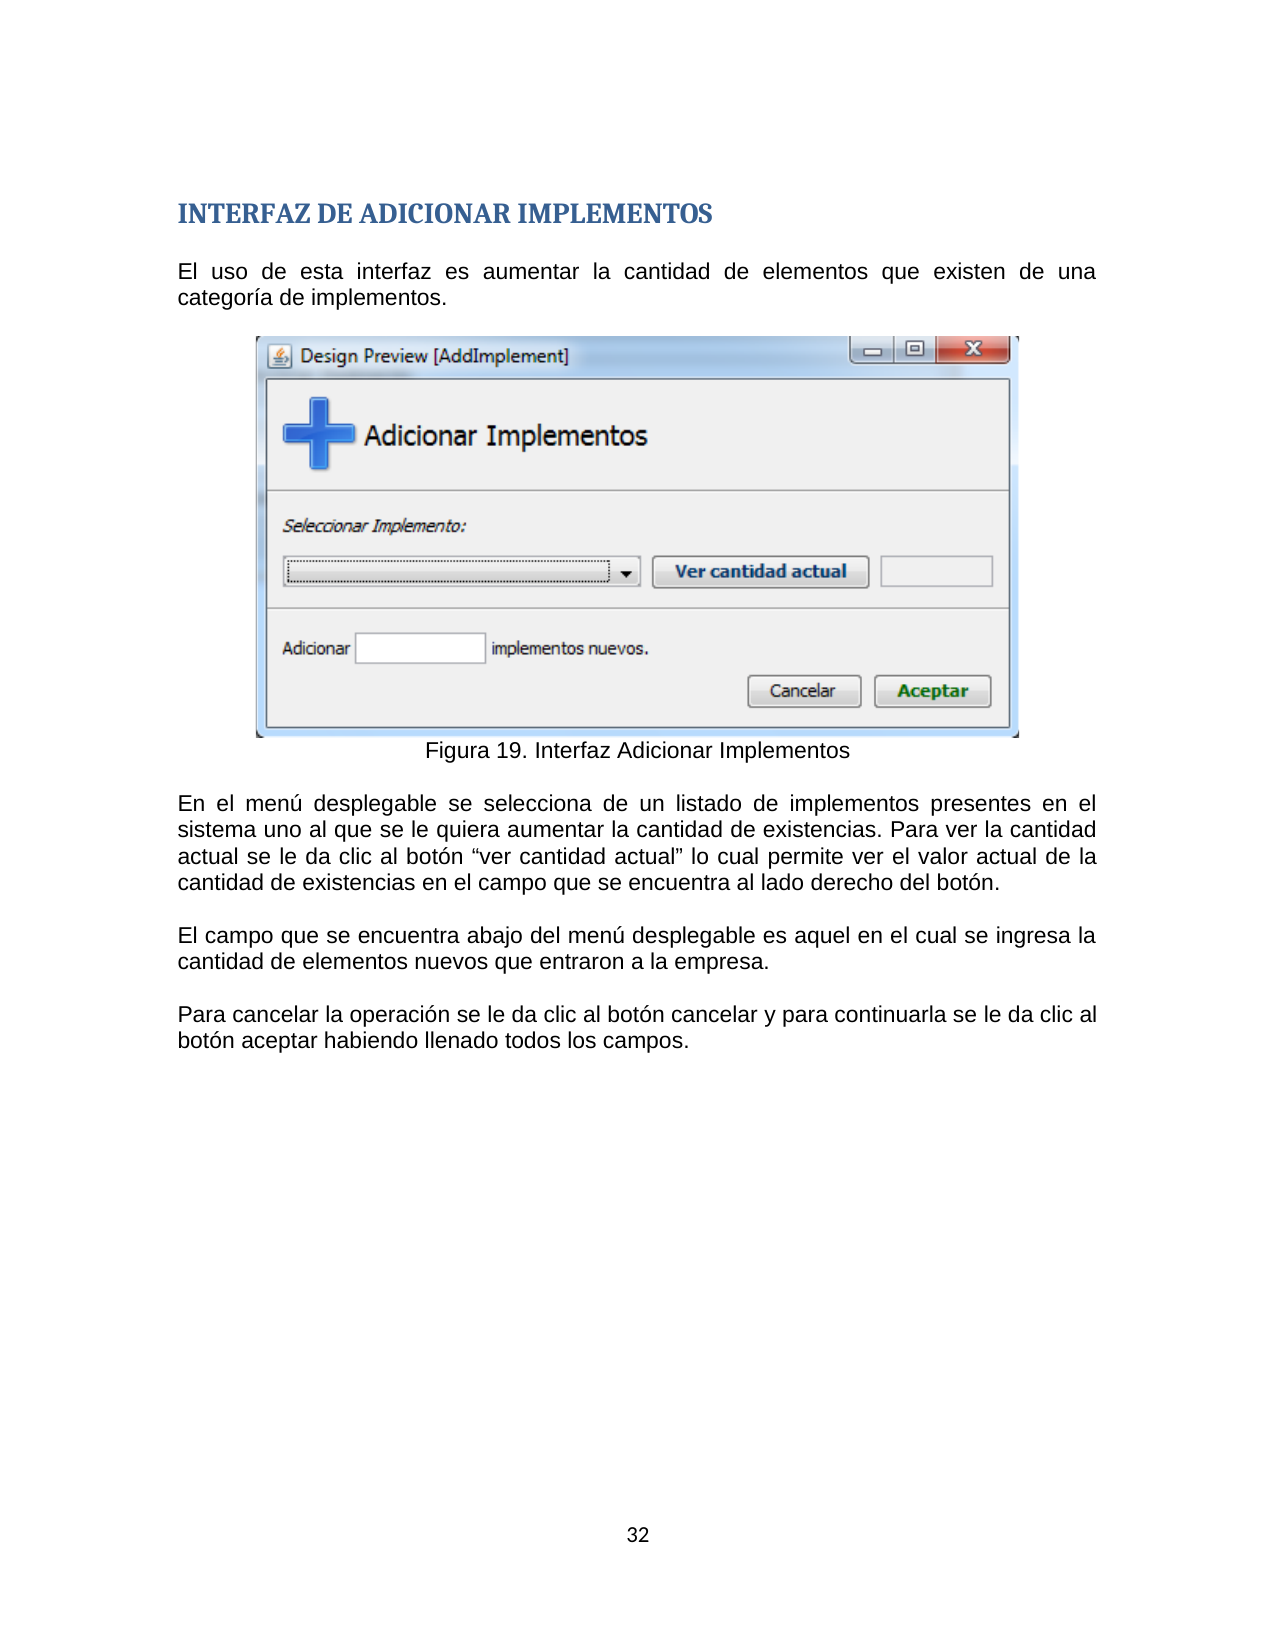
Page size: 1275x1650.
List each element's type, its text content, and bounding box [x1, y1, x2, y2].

text Para cancelar la operación se le da clic al botón cancelar y para continuarla se le da clic al botón aceptar habiendo llenado todos los campos. [177, 1001, 1098, 1054]
text El campo que se encuentra abajo del menú desplegable es aquel en el cual se ingresa la cantidad de elementos nuevos que entraron a la empresa. [177, 922, 1098, 974]
picture [255, 336, 1020, 738]
text Figura 19. Interfaz Adicionar Implementos [177, 737, 1098, 764]
text El uso de esta interfaz es aumentar la cantidad de elementos que existen de una categoría de implementos. [177, 258, 1098, 310]
subtitle INTERFAZ DE ADICIONAR IMPLEMENTOS [177, 198, 1098, 231]
text En el menú desplegable se selecciona de un listado de implementos presentes en el sistema uno al que se le quiera aumentar la cantidad de existencias. Para ver la cantidad actual se le da clic al botón “ver cantidad actual” lo cual permite ver el valor actual de la cantidad de existencias en el campo que se encuentra al lado derecho del botón. [177, 790, 1098, 896]
